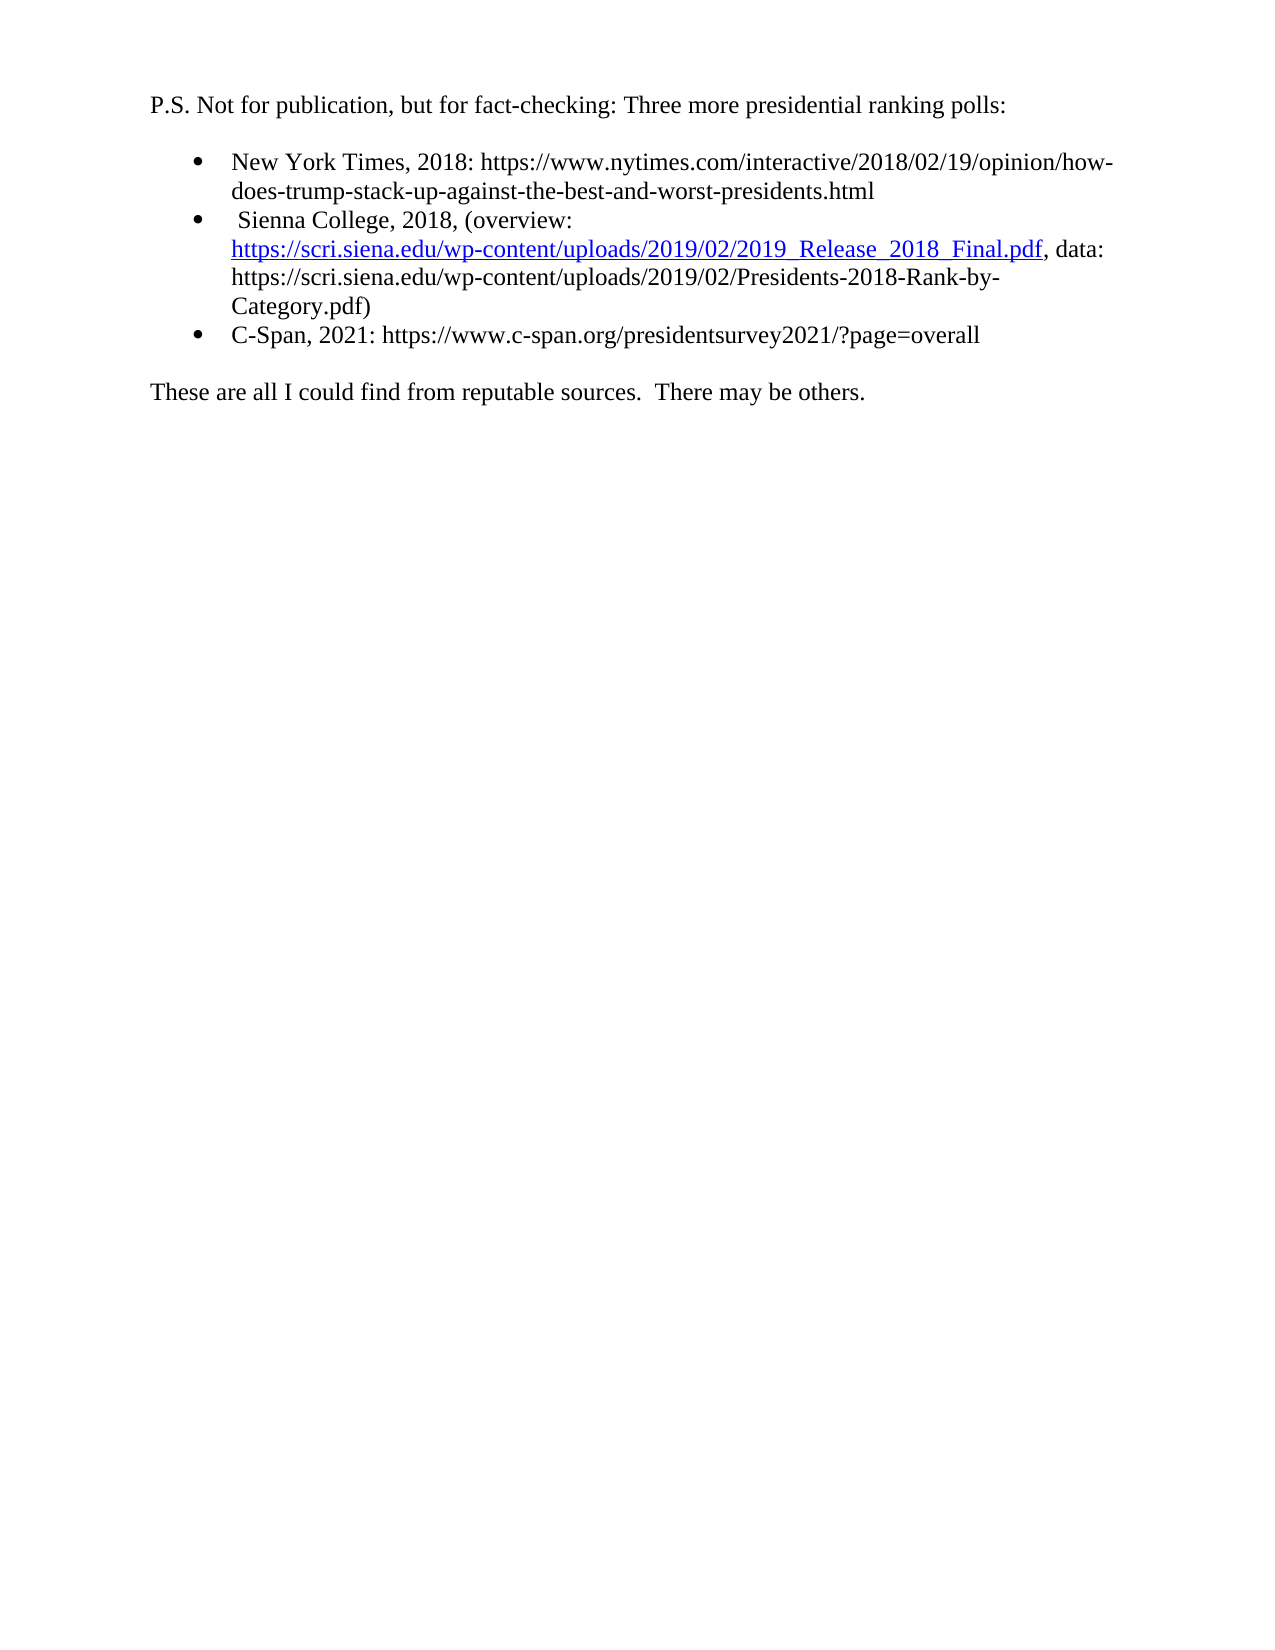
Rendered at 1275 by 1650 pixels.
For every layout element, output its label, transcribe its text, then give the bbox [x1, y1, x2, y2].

text P.S. Not for publication, but for fact-checking: Three more presidential ranking polls: [150, 90, 1125, 119]
text These are all I could find from reputable sources. There may be others. [150, 377, 1125, 406]
list C-Span, 2021: https://www.c-span.org/presidentsurvey2021/?page=overall [194, 320, 1125, 349]
list New York Times, 2018: https://www.nytimes.com/interactive/2018/02/19/opinion/how-does-trump-stack-up-against-the-best-and-worst-presidents.html [194, 147, 1125, 205]
list Sienna College, 2018, (overview: https://scri.siena.edu/wp-content/uploads/2019/02/2019_Release_2018_Final.pdf, data: https://scri.siena.edu/wp-content/uploads/2019/02/Presidents-2018-Rank-by-Category.pdf) [194, 205, 1125, 320]
